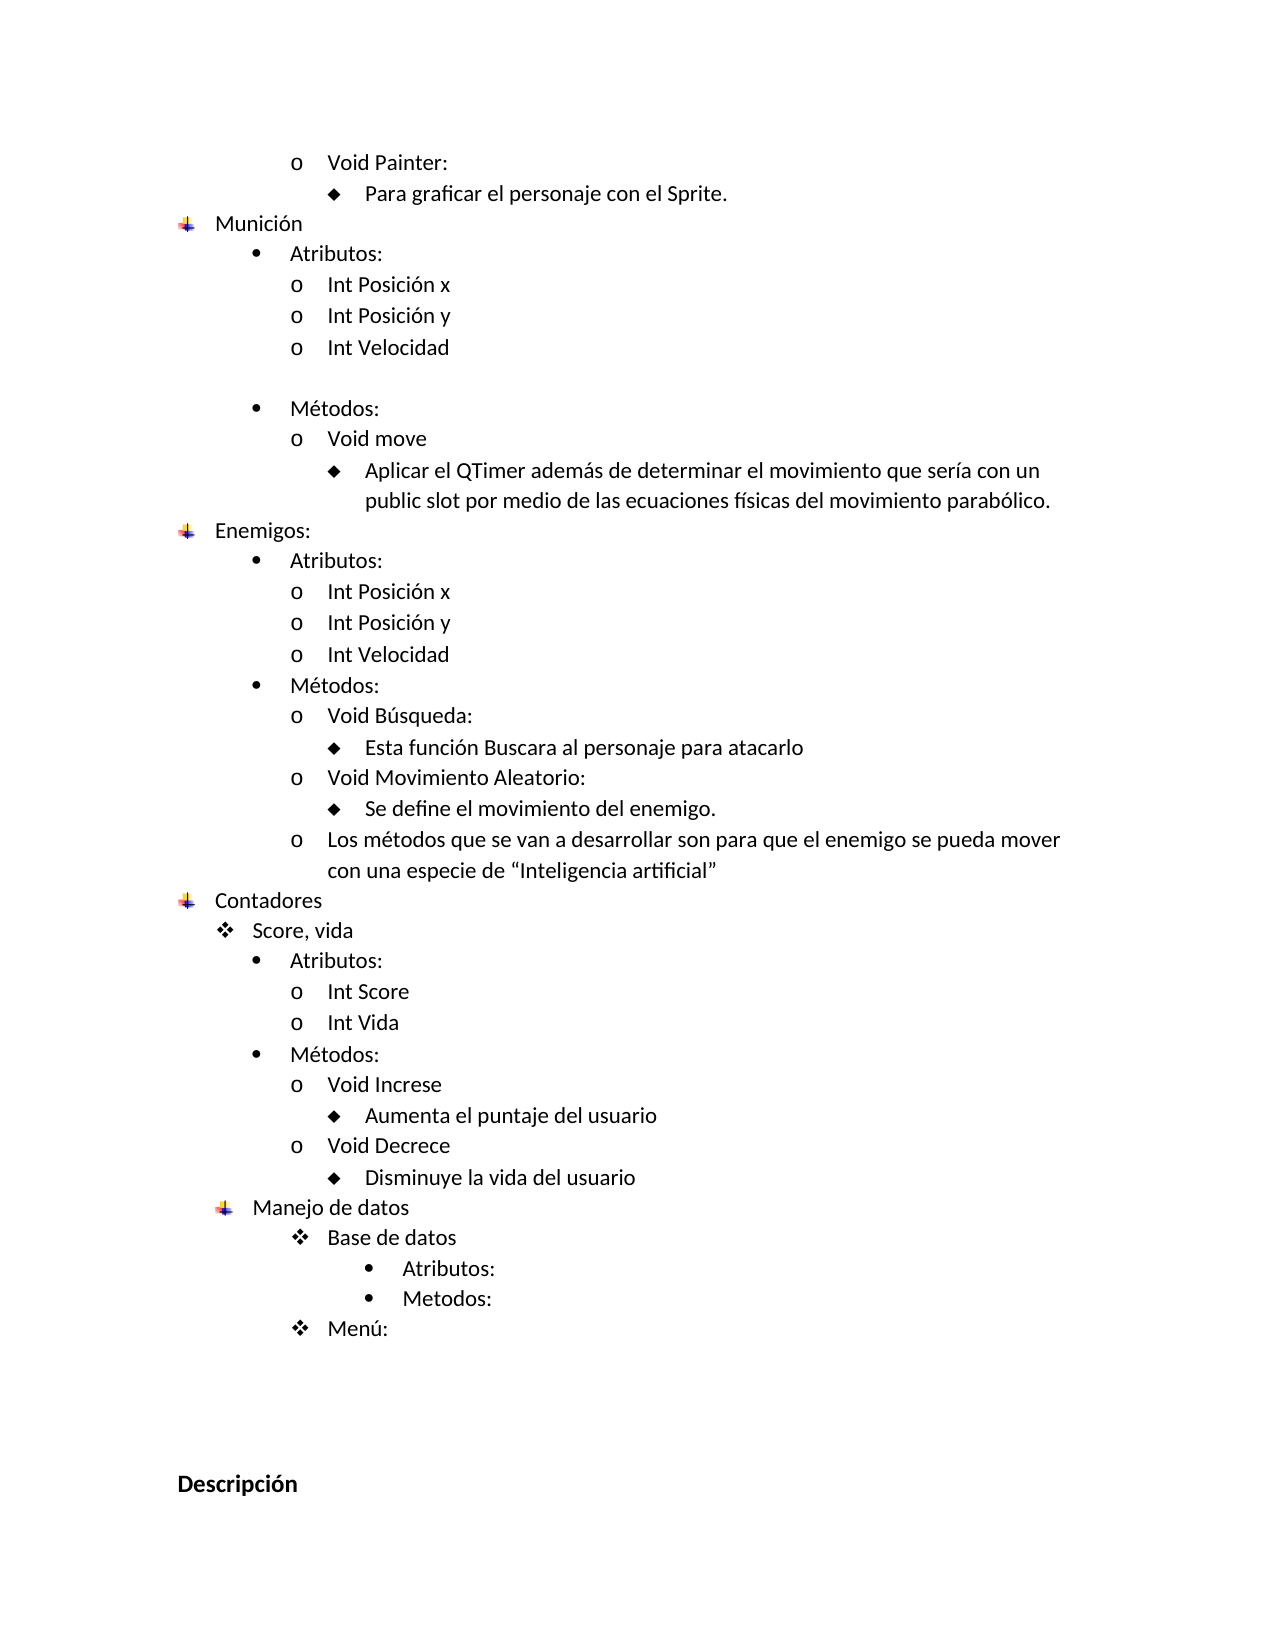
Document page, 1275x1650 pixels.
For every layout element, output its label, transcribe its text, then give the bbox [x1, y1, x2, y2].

list Disminuye la vida del usuario [327, 1163, 1098, 1191]
text Descripción [177, 1468, 1098, 1499]
list Int Posición x [290, 270, 1098, 299]
list Atributos: [252, 947, 1098, 975]
list Int Posición y [290, 608, 1098, 637]
list Int Posición y [290, 301, 1098, 330]
list Int Vida [290, 1008, 1098, 1037]
list Base de datos [290, 1223, 1098, 1252]
list Los métodos que se van a desarrollar son para que el enemigo se pueda mover con una especie de “Inteligencia artificial” [290, 825, 1098, 884]
list Enemigos: [177, 516, 1098, 544]
list Void Increse [290, 1070, 1098, 1099]
list Atributos: [365, 1254, 1098, 1282]
list Score, vida [215, 916, 1098, 944]
list Aumenta el puntaje del usuario [327, 1101, 1098, 1129]
list Métodos: [252, 1040, 1098, 1068]
list Métodos: [252, 671, 1098, 699]
list Esta función Buscara al personaje para atacarlo [327, 733, 1098, 761]
list Void Painter: [290, 148, 1098, 177]
list Atributos: [252, 239, 1098, 267]
list Atributos: [252, 547, 1098, 574]
list Int Velocidad [290, 333, 1098, 362]
picture [178, 215, 195, 232]
list Se define el movimiento del enemigo. [327, 794, 1098, 822]
list Int Score [290, 977, 1098, 1006]
picture [178, 522, 195, 539]
list Métodos: [252, 394, 1098, 422]
list Void Decrece [290, 1132, 1098, 1161]
list Int Posición x [290, 577, 1098, 606]
list Munición [177, 209, 1098, 237]
list Int Velocidad [290, 640, 1098, 669]
list Void Movimiento Aleatorio: [290, 763, 1098, 792]
list Contadores [177, 886, 1098, 914]
list Manejo de datos [215, 1193, 1098, 1221]
list Para graficar el personaje con el Sprite. [327, 179, 1098, 207]
list Metodos: [365, 1284, 1098, 1312]
list Void Búsqueda: [290, 701, 1098, 731]
list Menú: [290, 1314, 1098, 1342]
picture [215, 1199, 233, 1216]
list Aplicar el QTimer además de determinar el movimiento que sería con un public slot por medio de las ecuaciones físicas del movimiento parabólico. [327, 456, 1098, 514]
picture [178, 891, 195, 909]
list Void move [290, 424, 1098, 454]
